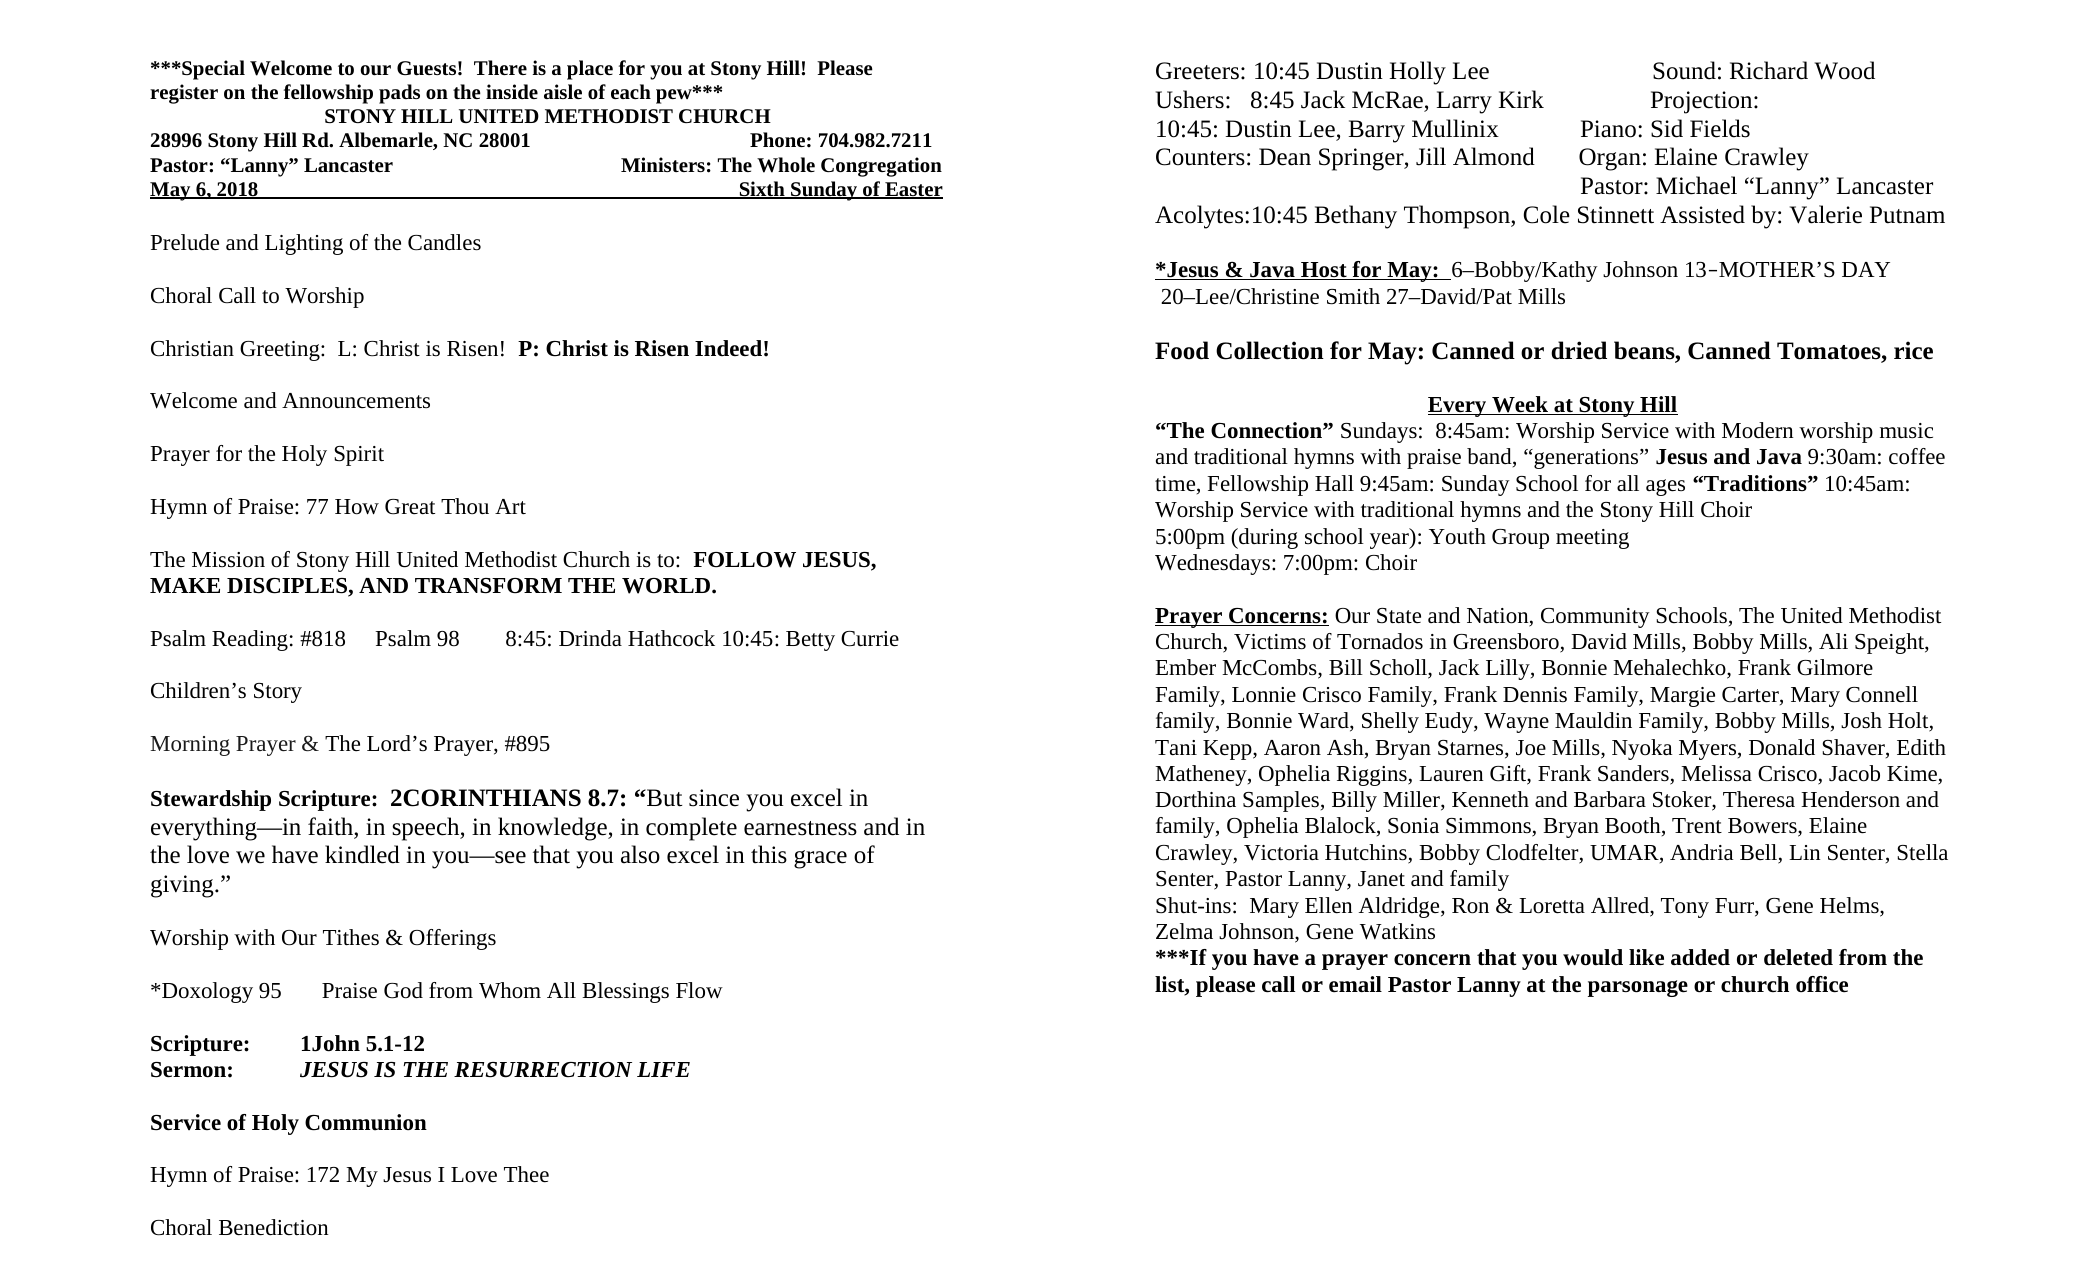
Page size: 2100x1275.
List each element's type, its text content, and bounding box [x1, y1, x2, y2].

text Counters: Dean Springer, Jill Almond Organ: Elaine Crawley [1155, 142, 1950, 171]
text Hymn of Praise: 77 How Great Thou Art [150, 493, 945, 519]
text Ushers: 8:45 Jack McRae, Larry Kirk Projection: [1155, 85, 1950, 114]
text Prelude and Lighting of the Candles [150, 229, 945, 256]
text ***Special Welcome to our Guests! There is a place for you at Stony Hill! Please register on the fellowship pads on the inside aisle of each pew*** [150, 56, 945, 104]
text Shut-ins: Mary Ellen Aldridge, Ron & Loretta Allred, Tony Furr, Gene Helms, Zelma Johnson, Gene Watkins [1155, 892, 1950, 944]
text 10:45: Dustin Lee, Barry Mullinix Piano: Sid Fields [1155, 114, 1950, 142]
text Prayer for the Holy Spirit [150, 440, 945, 467]
text Service of Holy Communion [150, 1109, 945, 1135]
text *Doxology 95 Praise God from Whom All Blessings Flow [150, 977, 945, 1003]
text Choral Call to Worship [150, 282, 945, 308]
text Choral Benediction [150, 1214, 945, 1240]
text Pastor: Michael “Lanny” Lancaster [1155, 171, 1950, 200]
text 20–Lee/Christine Smith 27–David/Pat Mills [1155, 283, 1950, 309]
text Stewardship Scripture: 2CORINTHIANS 8.7: “But since you excel in everything—in faith, in speech, in knowledge, in complete earnestness and in the love we have kindled in you—see that you also excel in this grace of giving.” [150, 783, 945, 898]
text The Mission of Stony Hill United Methodist Church is to: FOLLOW JESUS, MAKE DISCIPLES, AND TRANSFORM THE WORLD. [150, 546, 945, 598]
text Morning Prayer & The Lord’s Prayer, #895 [150, 730, 945, 756]
text Acolytes:10:45 Bethany Thompson, Cole Stinnett Assisted by: Valerie Putnam [1155, 200, 1950, 229]
text Wednesdays: 7:00pm: Choir [1155, 549, 1950, 575]
text “The Connection” Sundays: 8:45am: Worship Service with Modern worship music and traditional hymns with praise band, “generations” Jesus and Java 9:30am: coffee time, Fellowship Hall 9:45am: Sunday School for all ages “Traditions” 10:45am: Worship Service with traditional hymns and the Stony Hill Choir [1155, 417, 1950, 523]
text Psalm Reading: #818 Psalm 98 8:45: Drinda Hathcock 10:45: Betty Currie [150, 625, 945, 651]
text Food Collection for May: Canned or dried beans, Canned Tomatoes, rice [1155, 336, 1950, 364]
text Christian Greeting: L: Christ is Risen! P: Christ is Risen Indeed! [150, 335, 945, 361]
text Greeters: 10:45 Dustin Holly Lee Sound: Richard Wood [1155, 56, 1950, 85]
text ***If you have a prayer concern that you would like added or deleted from the list, please call or email Pastor Lanny at the parsonage or church office [1155, 944, 1950, 997]
text Worship with Our Tithes & Offerings [150, 924, 945, 951]
text Pastor: “Lanny” Lancaster Ministers: The Whole Congregation [150, 152, 945, 177]
text Children’s Story [150, 677, 945, 704]
text STONY HILL UNITED METHODIST CHURCH [150, 104, 945, 128]
text *Jesus & Java Host for May: 6–Bobby/Kathy Johnson 13–MOTHER’S DAY [1155, 255, 1950, 283]
text Hymn of Praise: 172 My Jesus I Love Thee [150, 1161, 945, 1188]
text Welcome and Announcements [150, 387, 945, 414]
text 5:00pm (during school year): Youth Group meeting [1155, 523, 1950, 549]
text 28996 Stony Hill Rd. Albemarle, NC 28001 Phone: 704.982.7211 [150, 128, 945, 152]
text Every Week at Stony Hill [1155, 391, 1950, 417]
text Scripture: 1John 5.1-12 [150, 1029, 945, 1056]
text Sermon: JESUS IS THE RESURRECTION LIFE [150, 1056, 945, 1082]
text May 6, 2018 Sixth Sunday of Easter [150, 177, 945, 201]
text Prayer Concerns: Our State and Nation, Community Schools, The United Methodist Church, Victims of Tornados in Greensboro, David Mills, Bobby Mills, Ali Speight, Ember McCombs, Bill Scholl, Jack Lilly, Bonnie Mehalechko, Frank Gilmore Family, Lonnie Crisco Family, Frank Dennis Family, Margie Carter, Mary Connell family, Bonnie Ward, Shelly Eudy, Wayne Mauldin Family, Bobby Mills, Josh Holt, Tani Kepp, Aaron Ash, Bryan Starnes, Joe Mills, Nyoka Myers, Donald Shaver, Edith Matheney, Ophelia Riggins, Lauren Gift, Frank Sanders, Melissa Crisco, Jacob Kime, Dorthina Samples, Billy Miller, Kenneth and Barbara Stoker, Theresa Henderson and family, Ophelia Blalock, Sonia Simmons, Bryan Booth, Trent Bowers, Elaine Crawley, Victoria Hutchins, Bobby Clodfelter, UMAR, Andria Bell, Lin Senter, Stella Senter, Pastor Lanny, Janet and family [1155, 602, 1950, 892]
